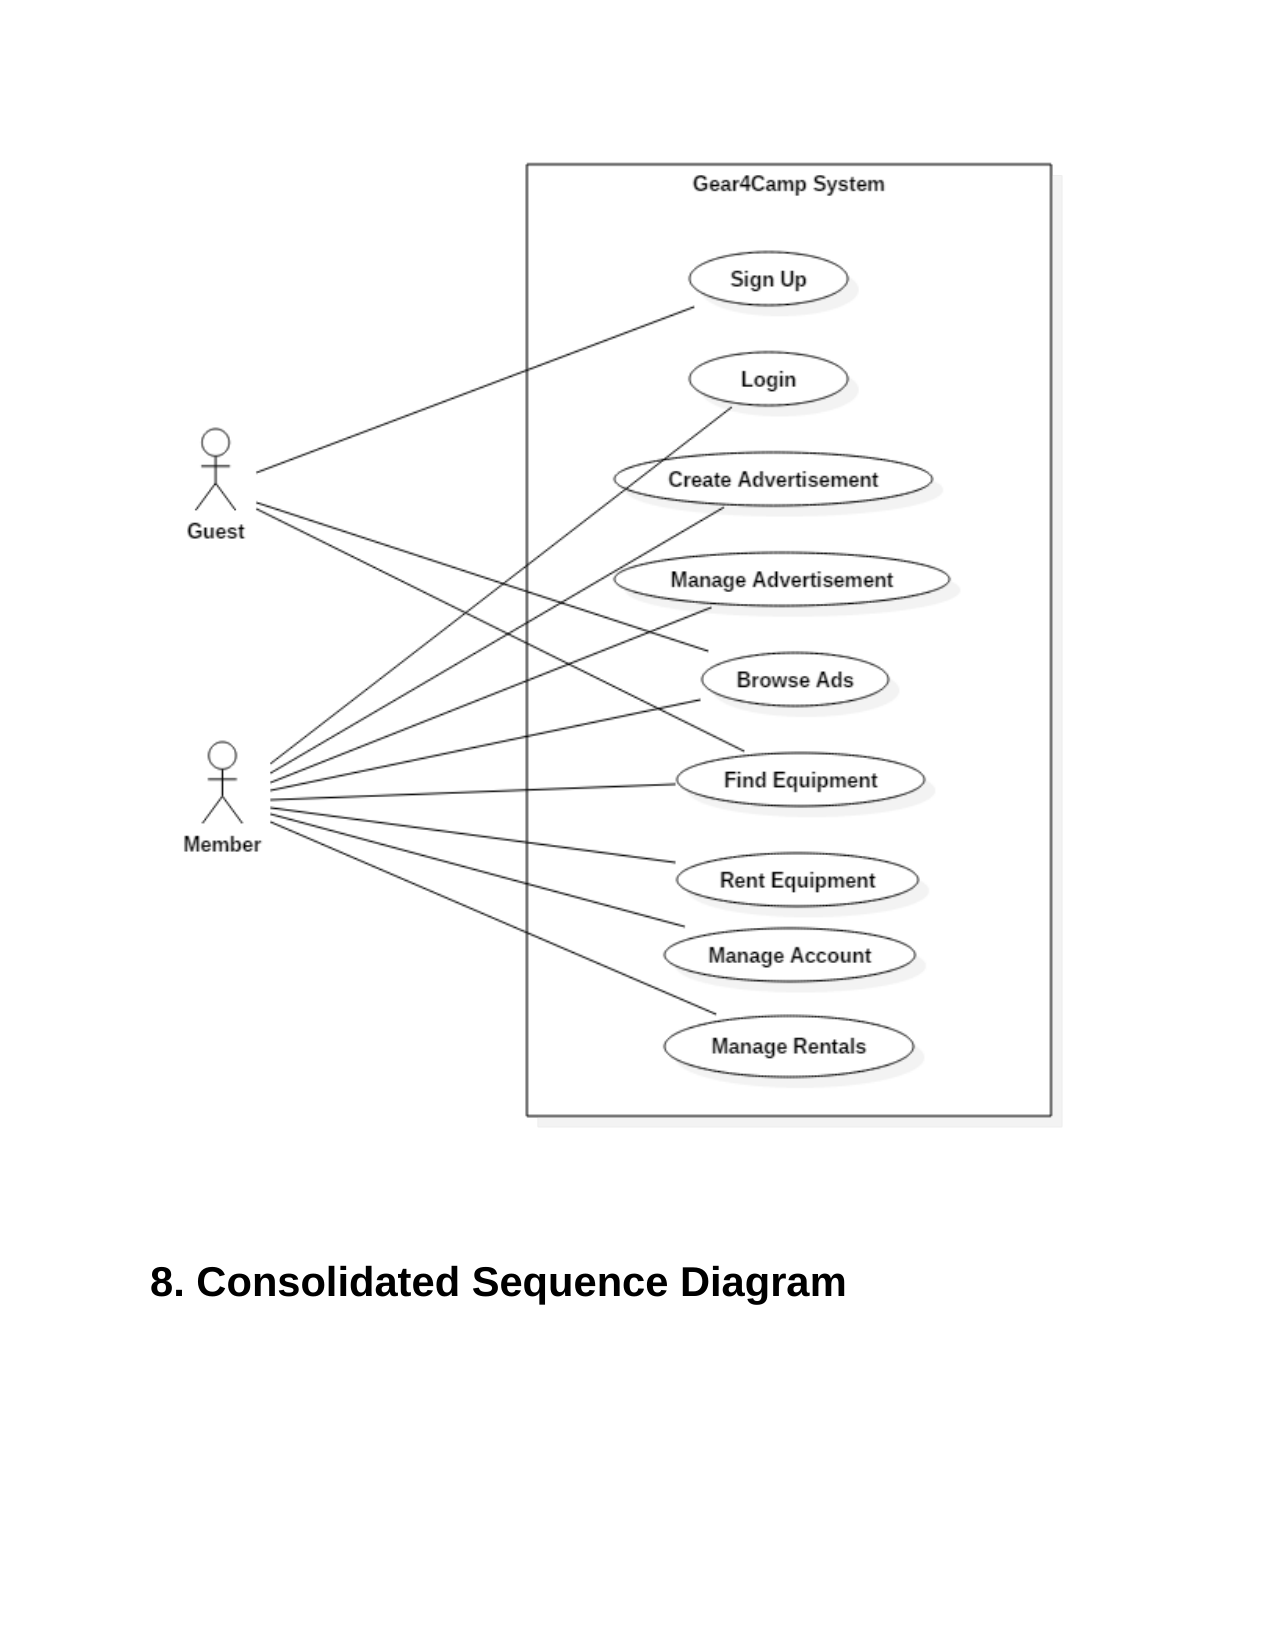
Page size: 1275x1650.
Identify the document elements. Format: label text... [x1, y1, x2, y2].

picture [161, 150, 1114, 1179]
text 8. Consolidated Sequence Diagram [150, 1257, 1125, 1305]
